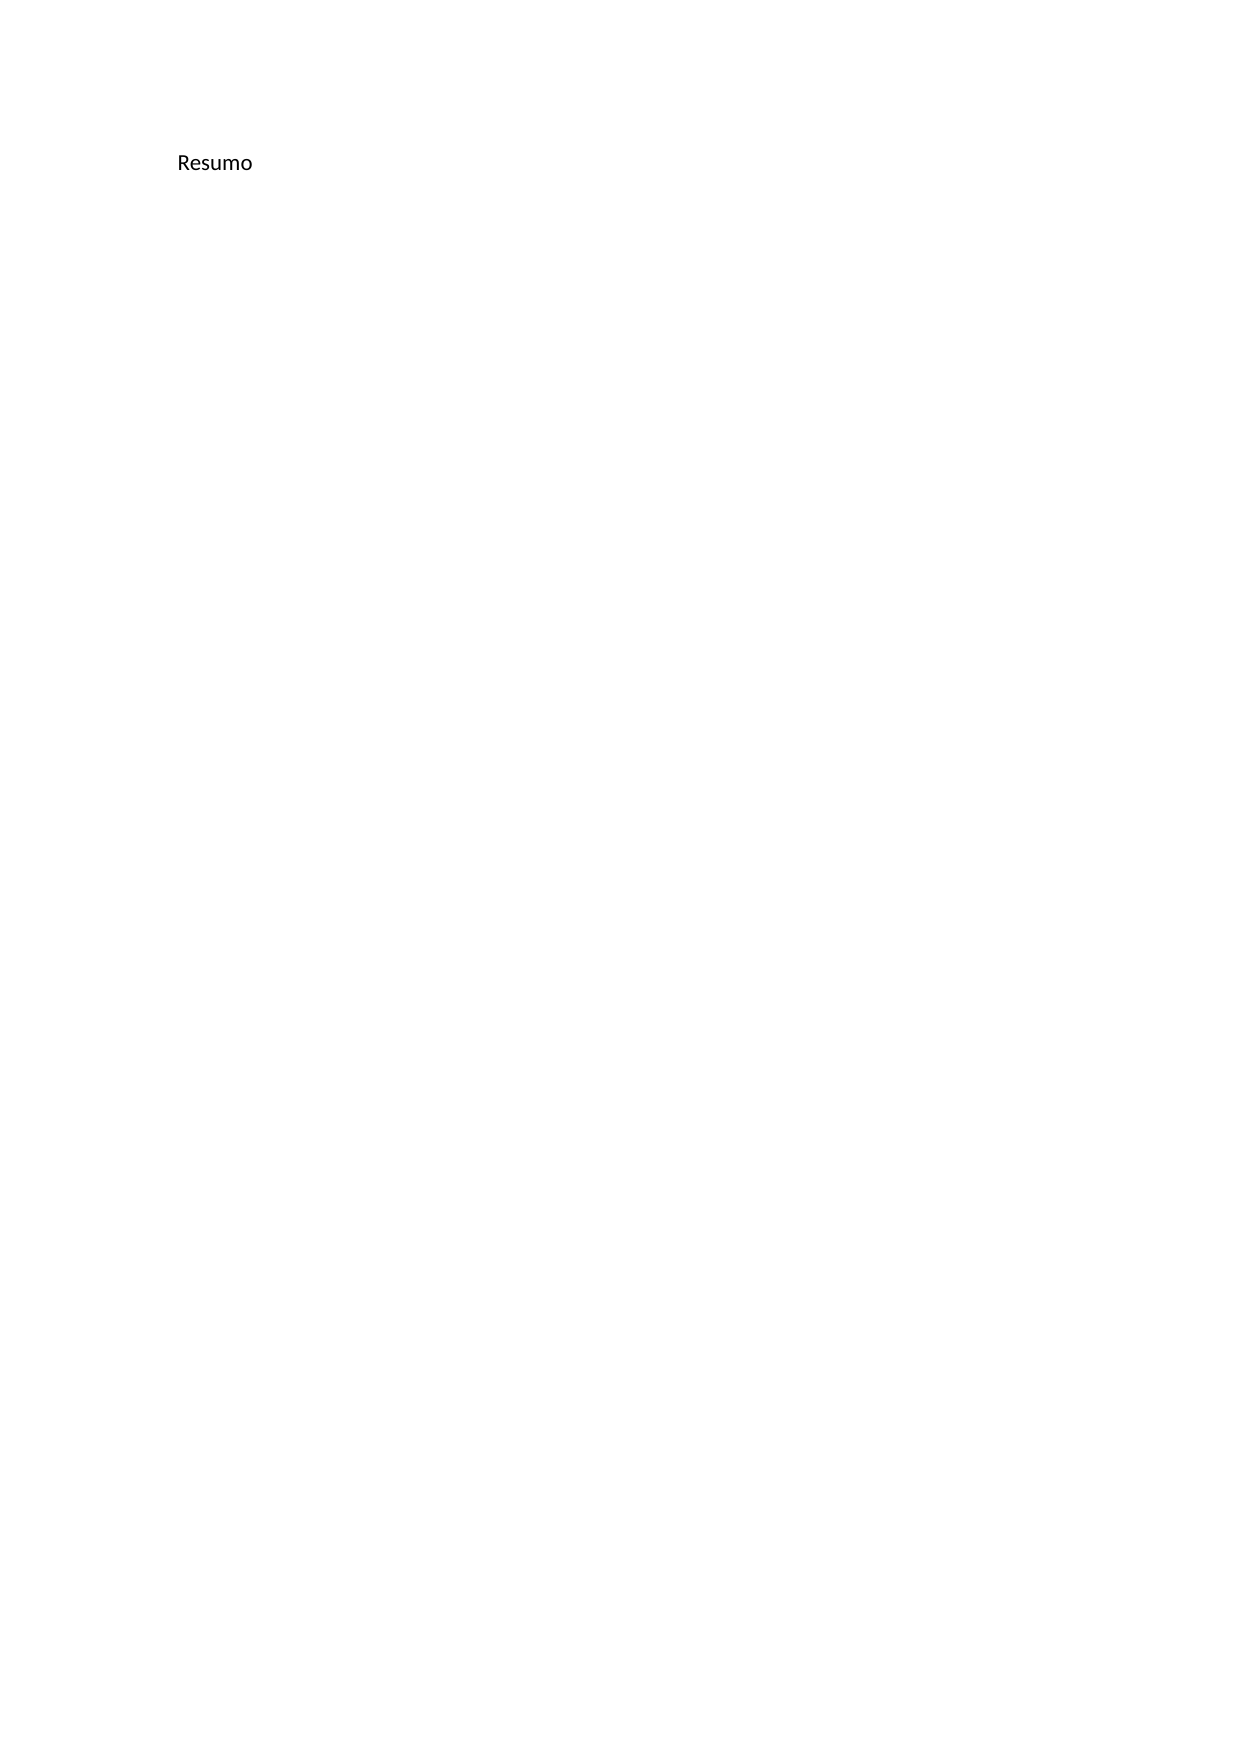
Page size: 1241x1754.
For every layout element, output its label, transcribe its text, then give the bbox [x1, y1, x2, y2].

text Resumo [177, 148, 1063, 176]
